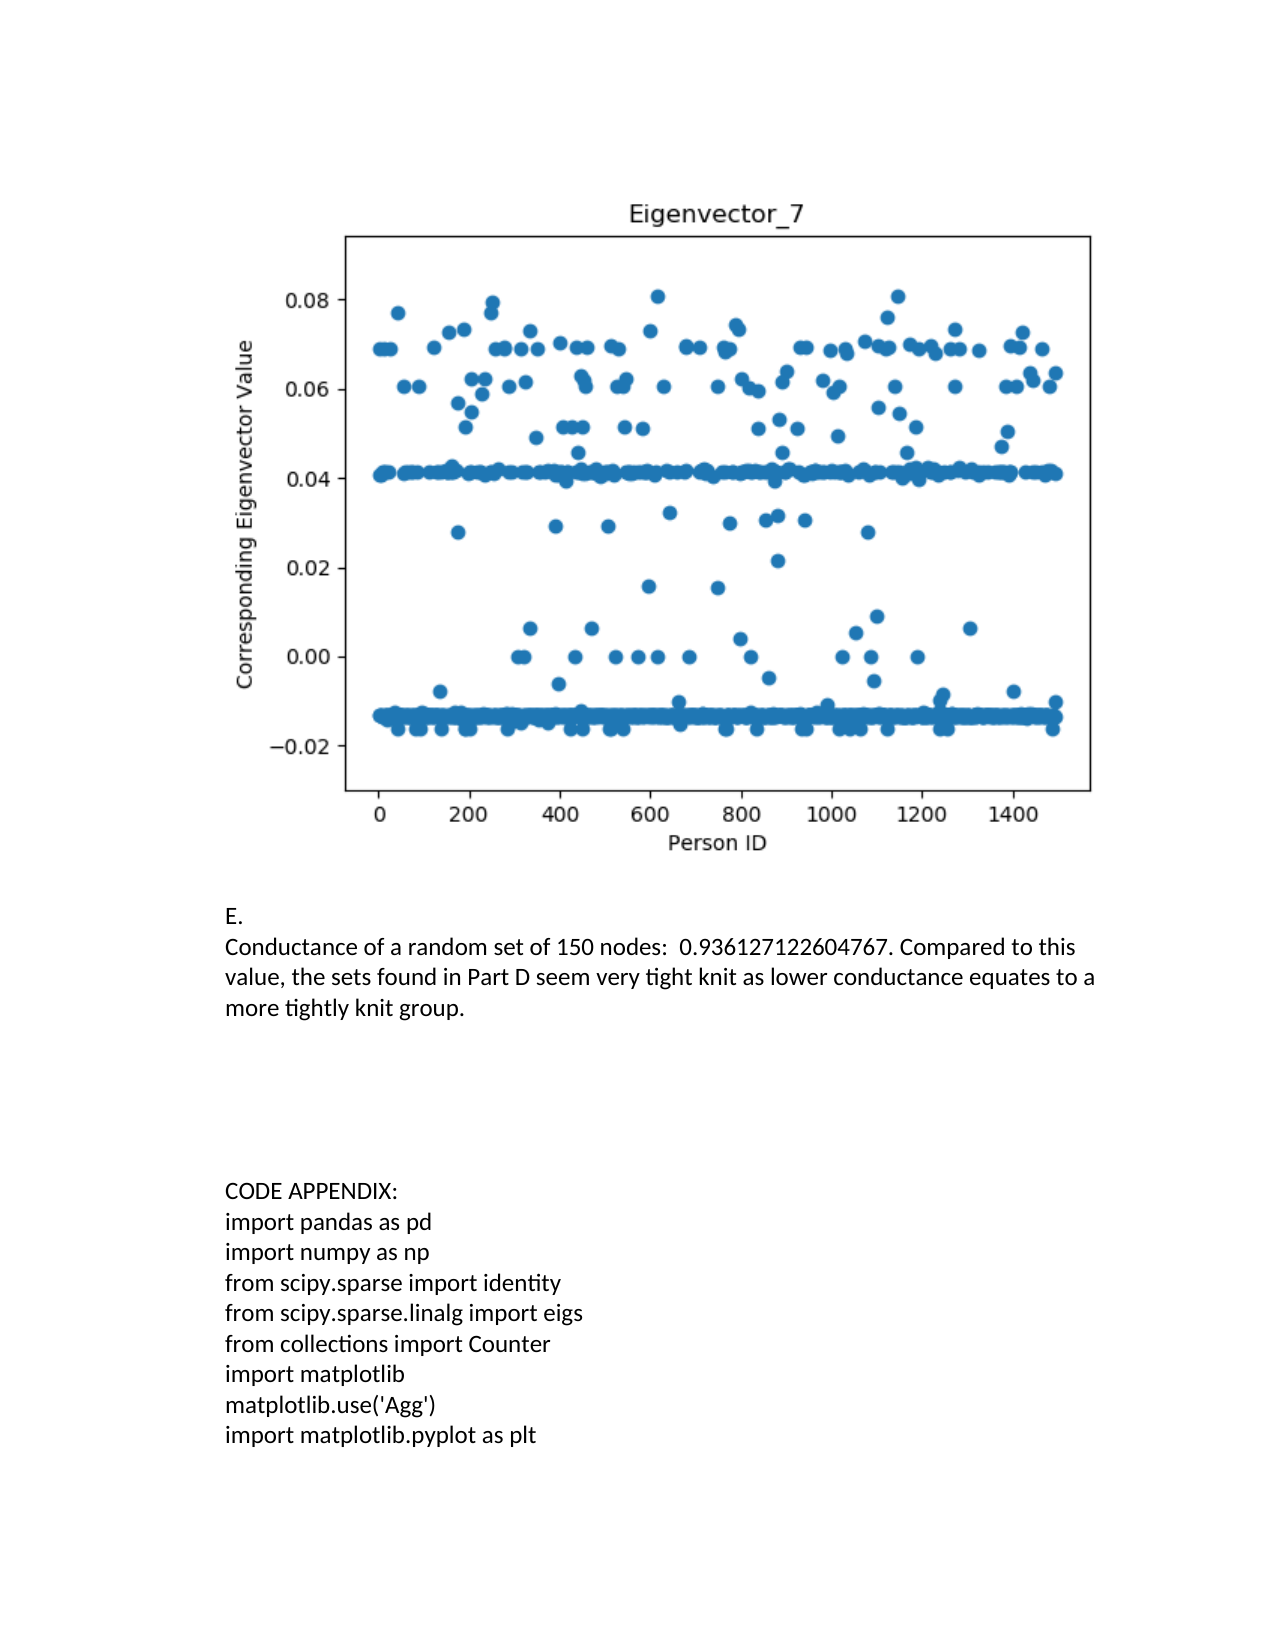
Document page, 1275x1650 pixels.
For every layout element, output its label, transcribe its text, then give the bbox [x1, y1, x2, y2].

list import matplotlib [225, 1358, 1125, 1389]
list import matplotlib.pyplot as plt [225, 1419, 1125, 1450]
list matplotlib.use('Agg') [225, 1389, 1125, 1419]
list Conductance of a random set of 150 nodes: 0.936127122604767. Compared to this value, the sets found in Part D seem very tight knit as lower conductance equates to a more tightly knit group. [225, 931, 1125, 1023]
list import pandas as pd [225, 1206, 1125, 1236]
picture [225, 150, 1185, 870]
list import numpy as np [225, 1236, 1125, 1267]
list from scipy.sparse.linalg import eigs [225, 1297, 1125, 1328]
list from scipy.sparse import identity [225, 1267, 1125, 1297]
list from collections import Counter [225, 1328, 1125, 1358]
list E. [225, 901, 1125, 931]
list CODE APPENDIX: [225, 1175, 1125, 1206]
